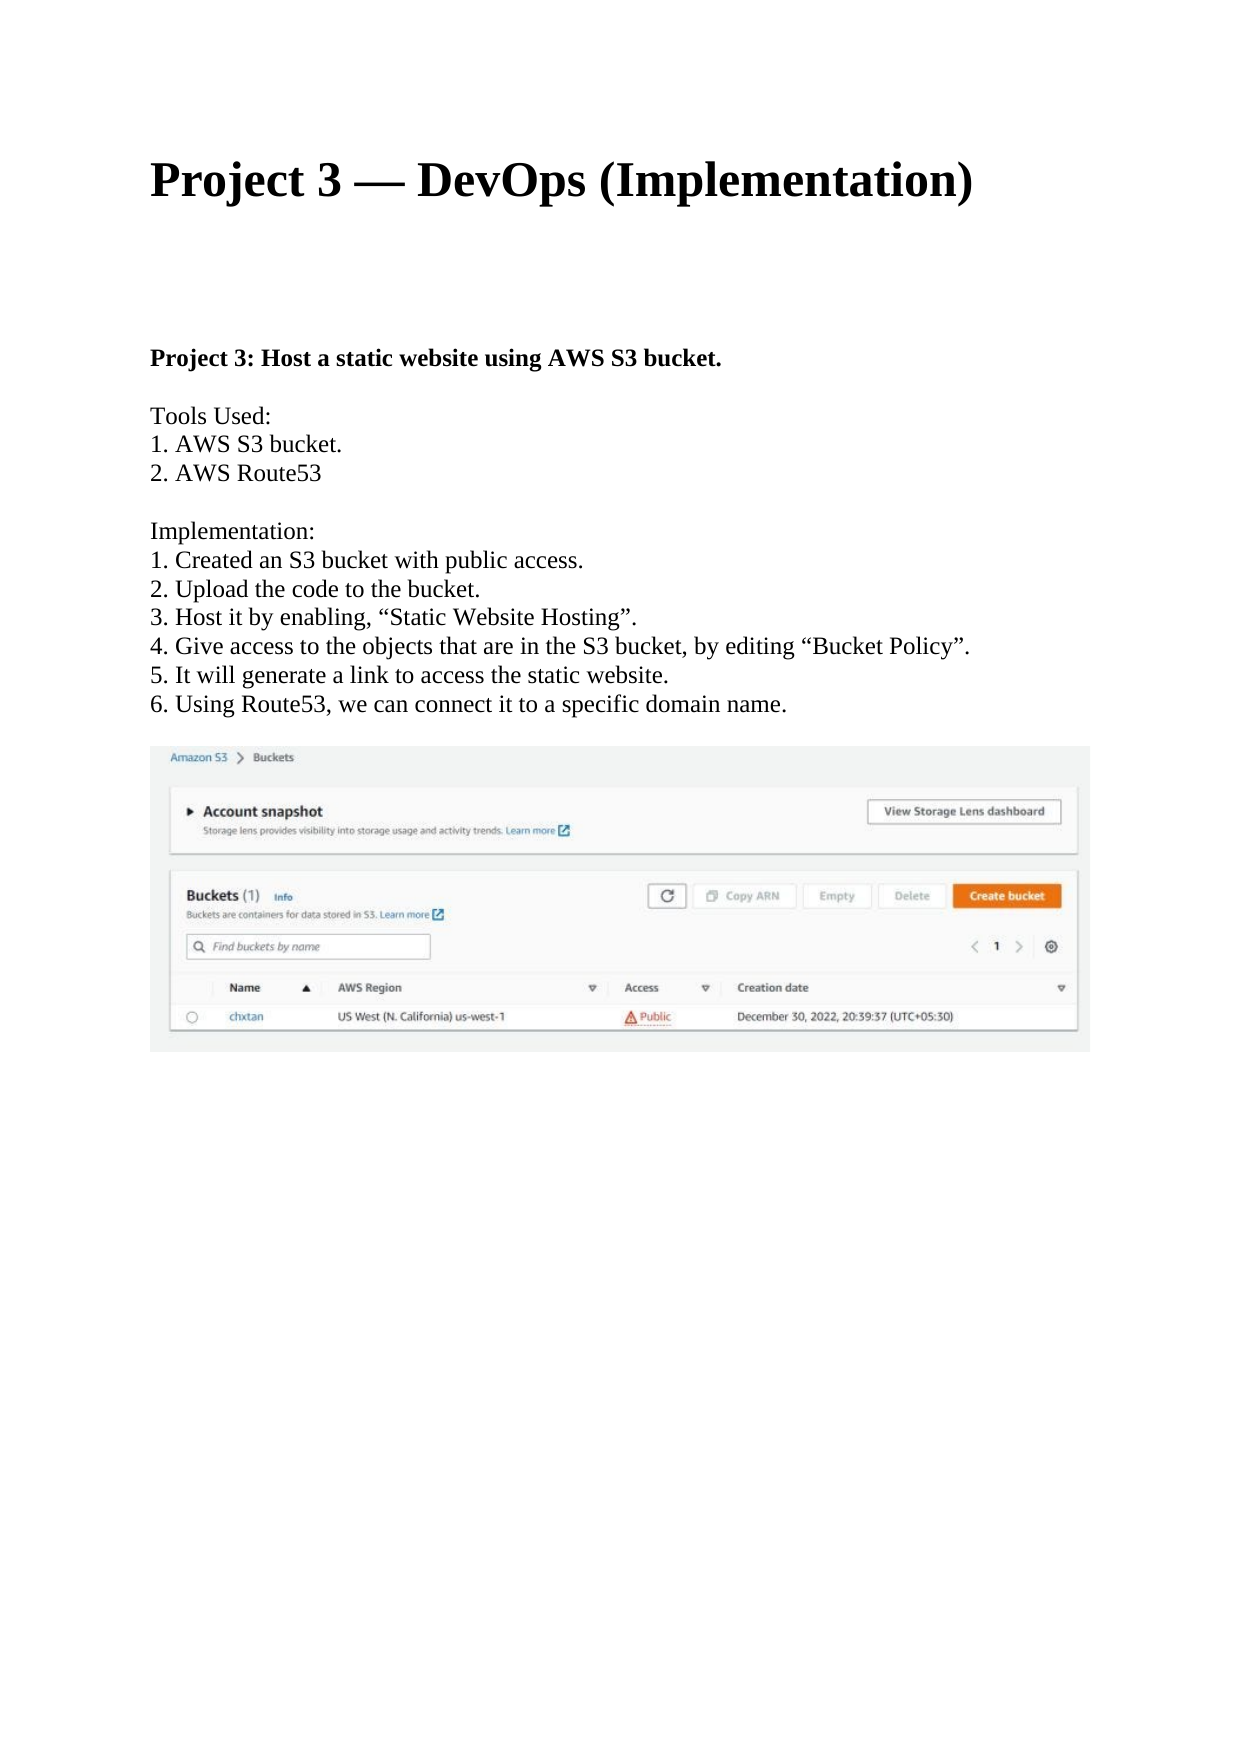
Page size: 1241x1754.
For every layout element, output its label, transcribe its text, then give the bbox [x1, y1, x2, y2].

text Project 3: Host a static website using AWS S3 bucket. [150, 343, 1090, 372]
picture [150, 746, 1091, 1052]
subtitle Project 3 — DevOps (Implementation) [150, 150, 1090, 207]
text Tools Used: 1. AWS S3 bucket. 2. AWS Route53 [150, 401, 1090, 487]
text Implementation: 1. Created an S3 bucket with public access. 2. Upload the code to the bucket. 3. Host it by enabling, “Static Website Hosting”. 4. Give access to the objects that are in the S3 bucket, by editing “Bucket Policy”. 5. It will generate a link to access the static website. 6. Using Route53, we can connect it to a specific domain name. [150, 516, 1090, 717]
